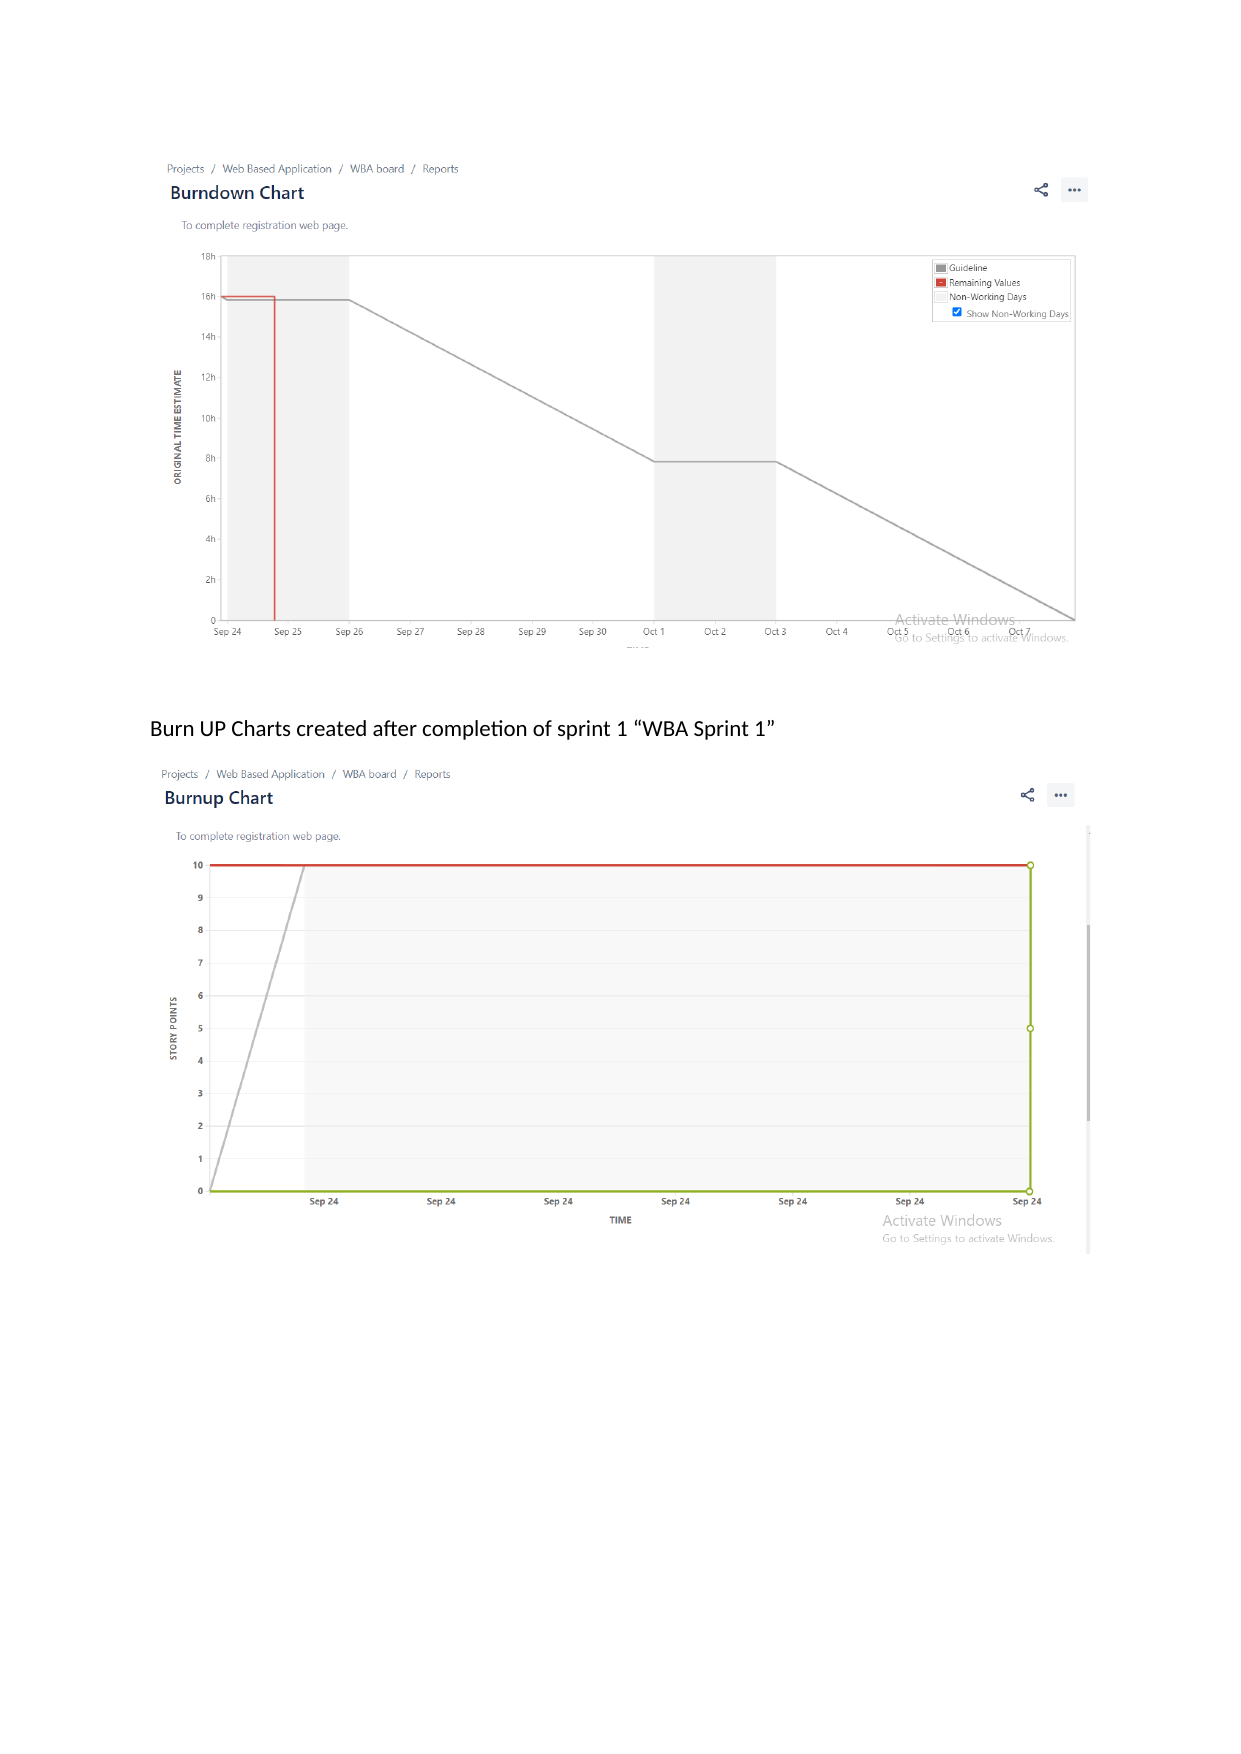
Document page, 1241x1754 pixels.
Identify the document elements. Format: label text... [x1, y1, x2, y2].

picture [150, 760, 1091, 1254]
text Burn UP Charts created after completion of sprint 1 “WBA Sprint 1” [150, 714, 1090, 742]
picture [150, 150, 1091, 648]
